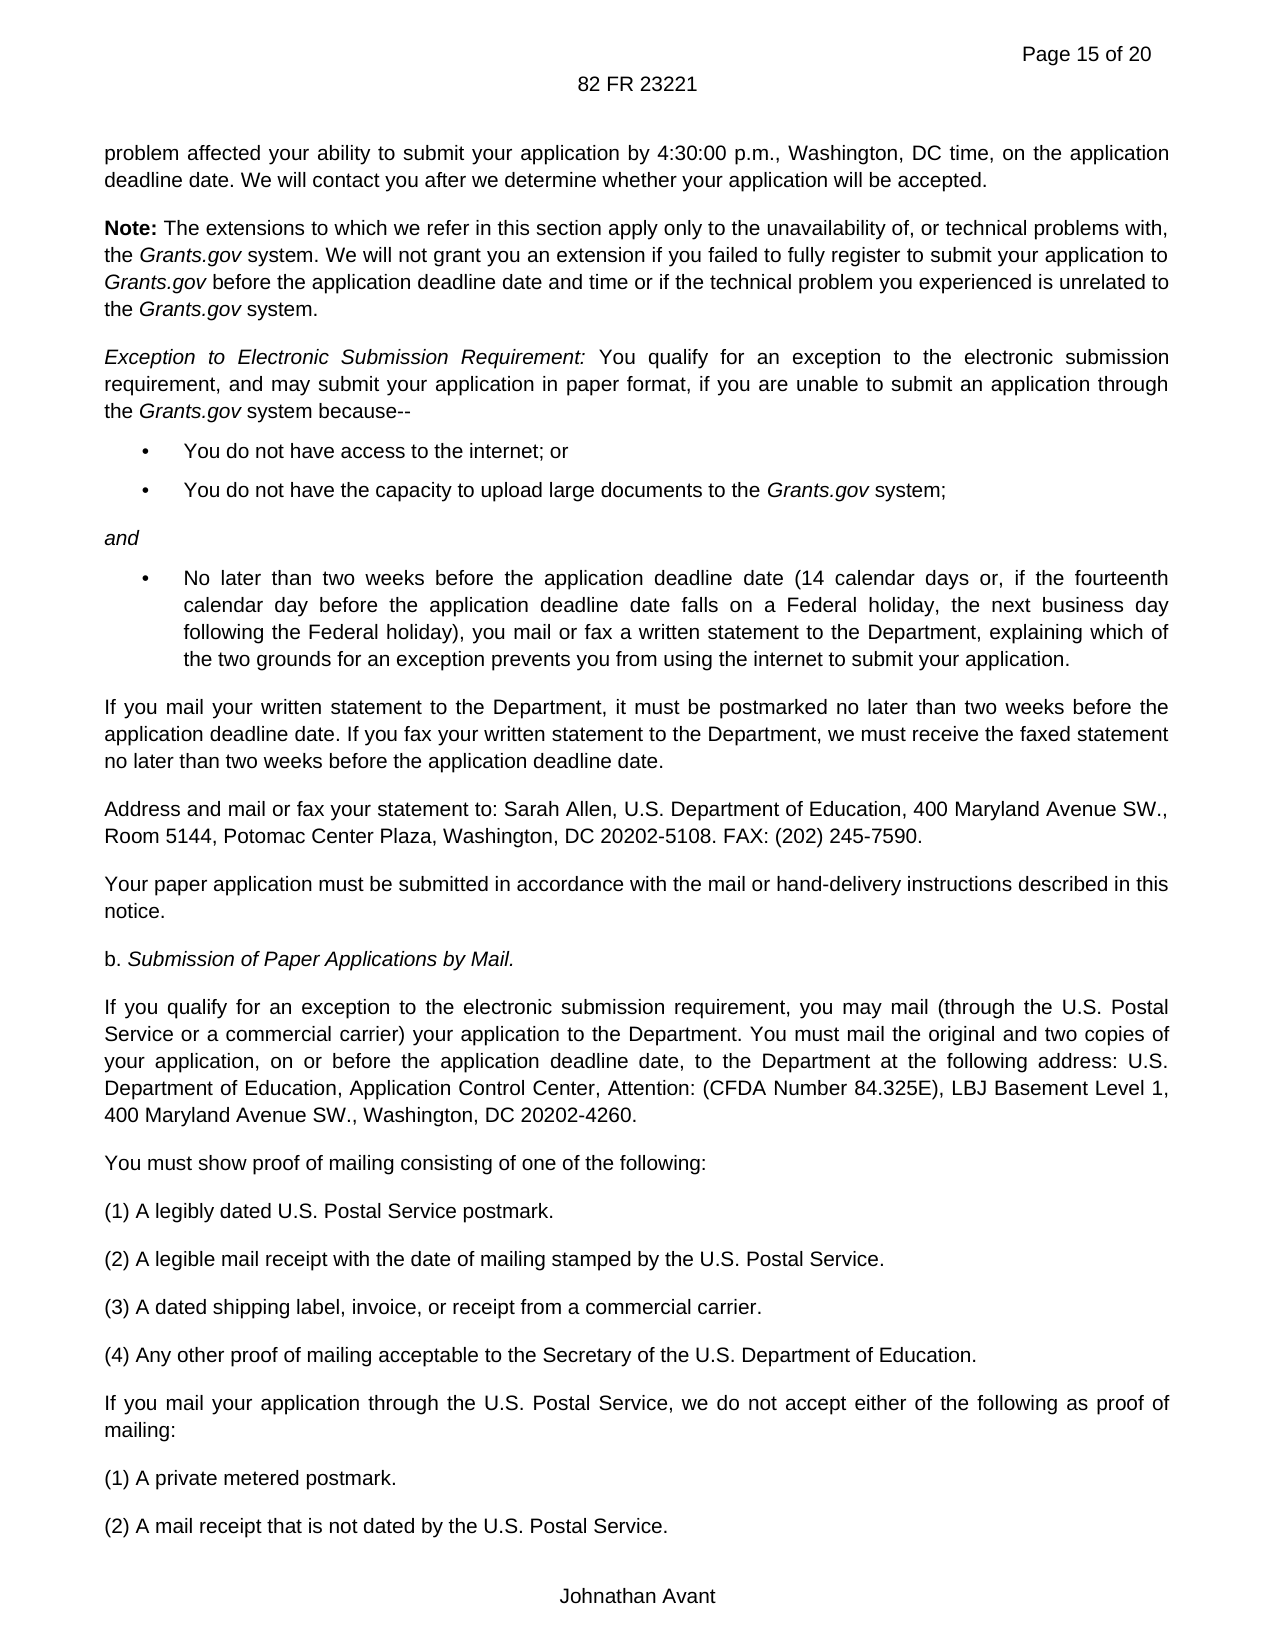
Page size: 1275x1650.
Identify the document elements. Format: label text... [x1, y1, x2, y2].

text If you mail your application through the U.S. Postal Service, we do not accept either of the following as proof of mailing: [104, 1387, 1171, 1442]
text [104, 137, 1171, 192]
text (2) A mail receipt that is not dated by the U.S. Postal Service. [104, 1510, 1171, 1537]
text b. Submission of Paper Applications by Mail. [104, 944, 1171, 971]
list You do not have the capacity to upload large documents to the Grants.gov system; [142, 475, 1171, 502]
text (1) A private metered postmark. [104, 1462, 1171, 1489]
text Your paper application must be submitted in accordance with the mail or hand-delivery instructions described in this notice. [104, 869, 1171, 923]
text (3) A dated shipping label, invoice, or receipt from a commercial carrier. [104, 1292, 1171, 1319]
text (4) Any other proof of mailing acceptable to the Secretary of the U.S. Department of Education. [104, 1339, 1171, 1367]
text (2) A legible mail receipt with the date of mailing stamped by the U.S. Postal Service. [104, 1244, 1171, 1271]
list You do not have access to the internet; or [142, 435, 1171, 462]
text If you qualify for an exception to the electronic submission requirement, you may mail (through the U.S. Postal Service or a commercial carrier) your application to the Department. You must mail the original and two copies of your application, on or before the application deadline date, to the Department at the following address: U.S. Department of Education, Application Control Center, Attention: (CFDA Number 84.325E), LBJ Basement Level 1, 400 Maryland Avenue SW., Washington, DC 20202-4260. [104, 992, 1171, 1127]
text and [104, 523, 1171, 550]
text You must show proof of mailing consisting of one of the following: [104, 1148, 1171, 1175]
text Exception to Electronic Submission Requirement: You qualify for an exception to the electronic submission requirement, and may submit your application in paper format, if you are unable to submit an application through the Grants.gov system because-- [104, 342, 1171, 423]
text Note: The extensions to which we refer in this section apply only to the unavailability of, or technical problems with, the Grants.gov system. We will not grant you an extension if you failed to fully register to submit your application to Grants.gov before the application deadline date and time or if the technical problem you experienced is unrelated to the Grants.gov system. [104, 212, 1171, 321]
text (1) A legibly dated U.S. Postal Service postmark. [104, 1196, 1171, 1223]
list No later than two weeks before the application deadline date (14 calendar days or, if the fourteenth calendar day before the application deadline date falls on a Federal holiday, the next business day following the Federal holiday), you mail or fax a written statement to the Department, explaining which of the two grounds for an exception prevents you from using the internet to submit your application. [142, 562, 1171, 671]
text If you mail your written statement to the Department, it must be postmarked no later than two weeks before the application deadline date. If you fax your written statement to the Department, we must receive the faxed statement no later than two weeks before the application deadline date. [104, 692, 1171, 773]
text Address and mail or fax your statement to: Sarah Allen, U.S. Department of Education, 400 Maryland Avenue SW., Room 5144, Potomac Center Plaza, Washington, DC 20202-5108. FAX: (202) 245-7590. [104, 794, 1171, 848]
